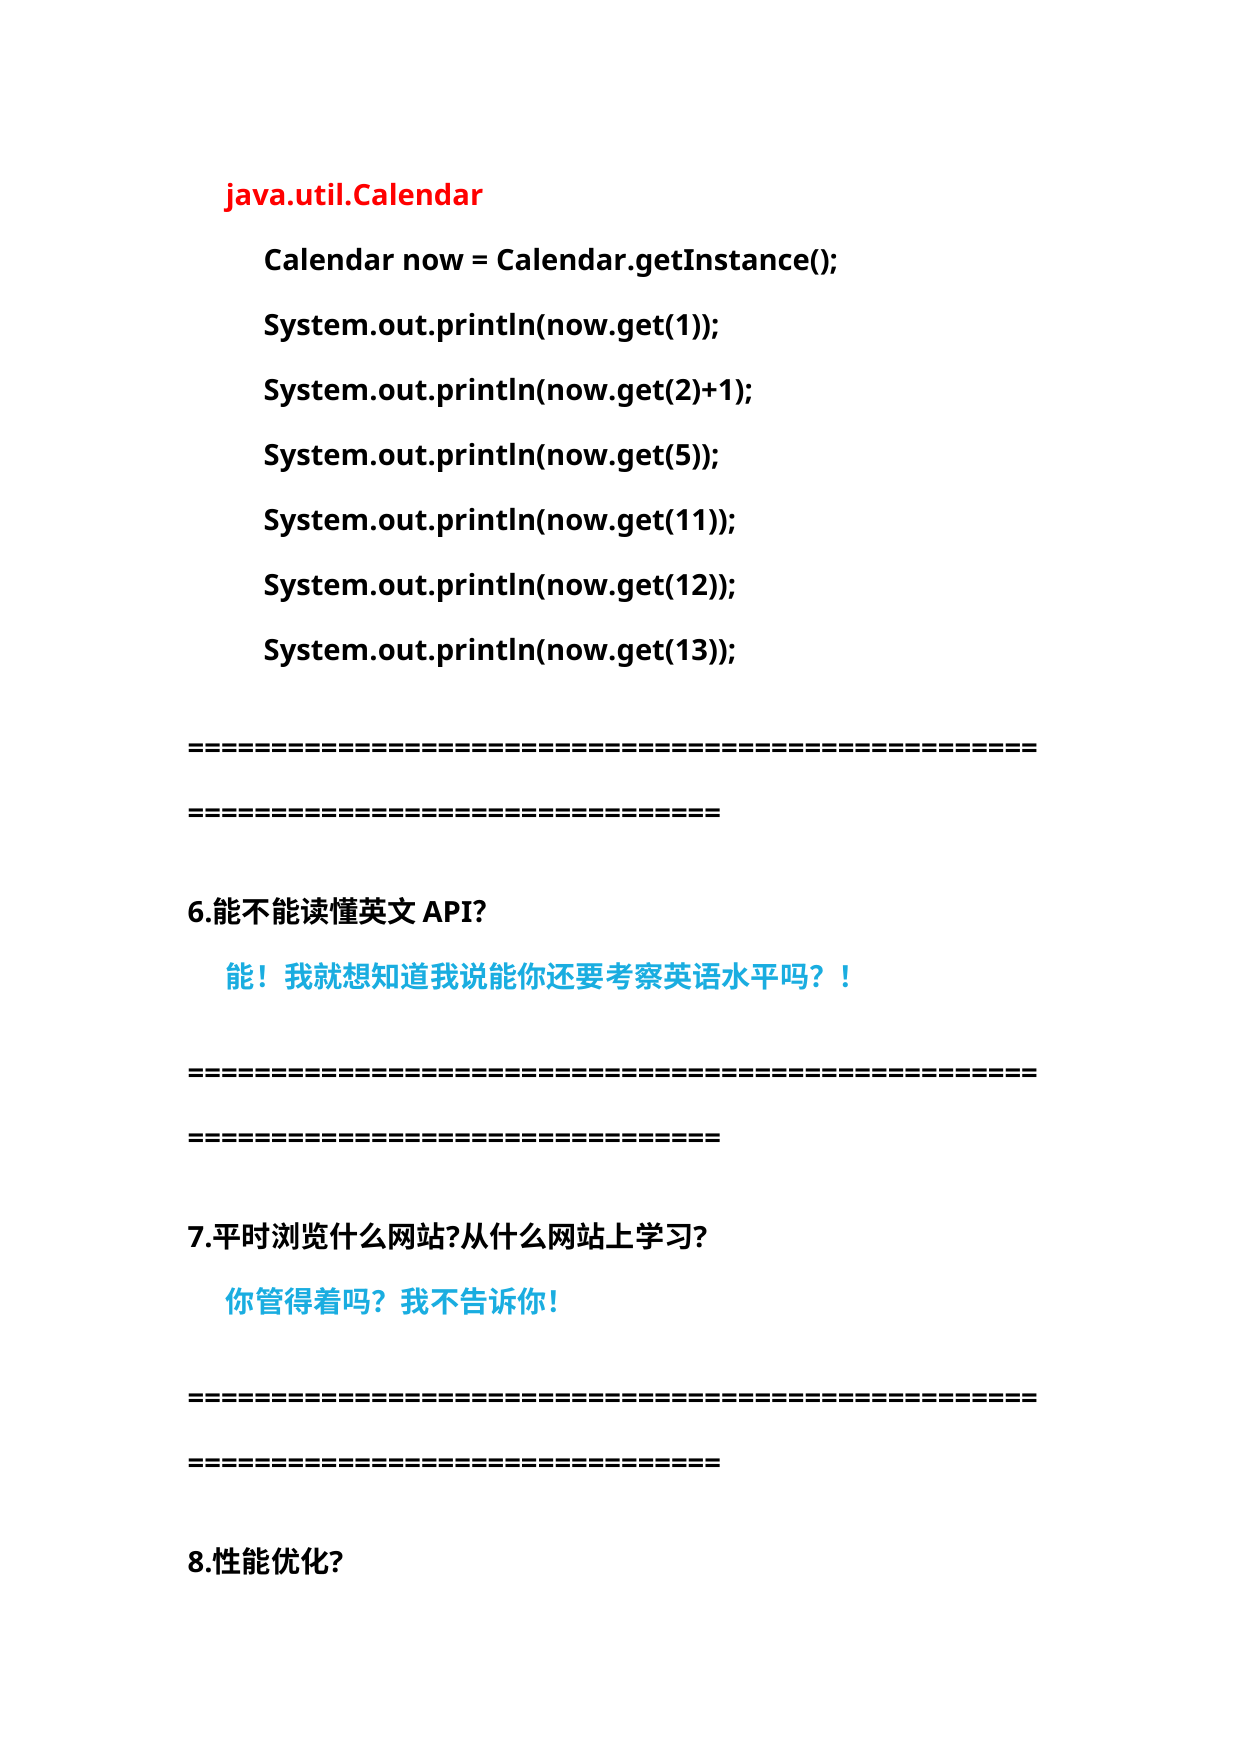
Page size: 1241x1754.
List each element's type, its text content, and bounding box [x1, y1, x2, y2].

text 7.平时浏览什么网站?从什么网站上学习? [187, 1202, 1053, 1267]
text 6.能不能读懂英文API？ [187, 877, 1053, 942]
text System.out.println(now.get(2)+1); [187, 357, 1053, 422]
text System.out.println(now.get(1)); [187, 292, 1053, 357]
text System.out.println(now.get(5)); [187, 422, 1053, 487]
text =================================================================================== [187, 1039, 1053, 1169]
text 8.性能优化? [187, 1527, 1053, 1592]
text Calendar now = Calendar.getInstance(); [187, 227, 1053, 292]
text System.out.println(now.get(13)); [187, 617, 1053, 682]
text 能！我就想知道我说能你还要考察英语水平吗？！ [187, 942, 1053, 1007]
text 你管得着吗？我不告诉你！ [187, 1267, 1053, 1332]
text System.out.println(now.get(11)); [187, 487, 1053, 552]
text System.out.println(now.get(12)); [187, 552, 1053, 617]
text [187, 1364, 1053, 1494]
text java.util.Calendar [187, 162, 1053, 227]
text =================================================================================== [187, 714, 1053, 844]
